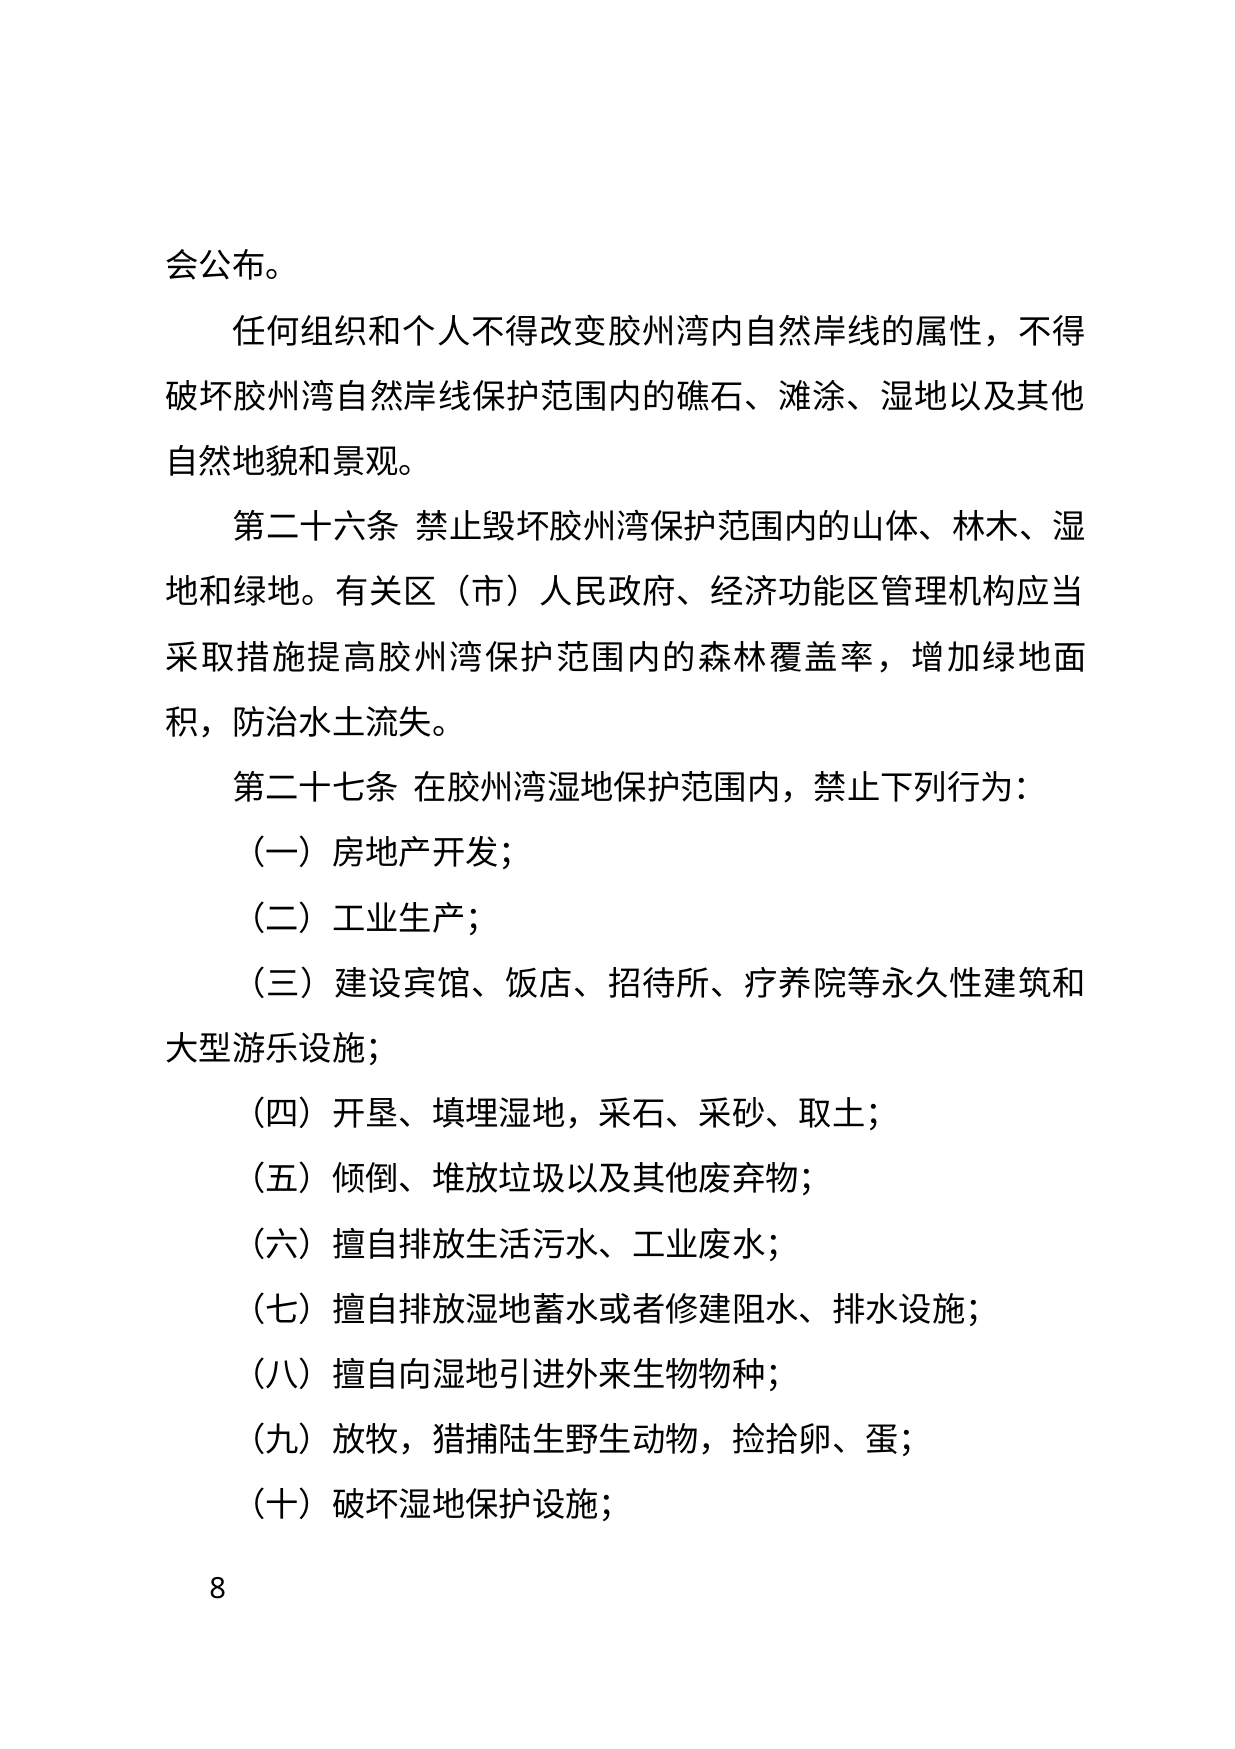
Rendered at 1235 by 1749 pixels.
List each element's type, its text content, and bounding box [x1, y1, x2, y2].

text （七）擅自排放湿地蓄水或者修建阻水、排水设施； [165, 1274, 1087, 1339]
text 第二十七条 在胶州湾湿地保护范围内，禁止下列行为： [165, 752, 1087, 818]
text 第二十六条 禁止毁坏胶州湾保护范围内的山体、林木、湿地和绿地。有关区（市）人民政府、经济功能区管理机构应当采取措施提高胶州湾保护范围内的森林覆盖率，增加绿地面积，防治水土流失。 [165, 492, 1087, 752]
text （二）工业生产； [165, 883, 1087, 948]
text 任何组织和个人不得改变胶州湾内自然岸线的属性，不得破坏胶州湾自然岸线保护范围内的礁石、滩涂、湿地以及其他自然地貌和景观。 [165, 296, 1087, 492]
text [165, 231, 1087, 296]
text （三）建设宾馆、饭店、招待所、疗养院等永久性建筑和大型游乐设施； [165, 948, 1087, 1078]
text （四）开垦、填埋湿地，采石、采砂、取土； [165, 1078, 1087, 1144]
text （六）擅自排放生活污水、工业废水； [165, 1209, 1087, 1274]
text （八）擅自向湿地引进外来生物物种； [165, 1339, 1087, 1404]
text （一）房地产开发； [165, 818, 1087, 883]
text （十）破坏湿地保护设施； [165, 1470, 1087, 1535]
text （五）倾倒、堆放垃圾以及其他废弃物； [165, 1144, 1087, 1209]
text （九）放牧，猎捕陆生野生动物，捡拾卵、蛋； [165, 1404, 1087, 1470]
